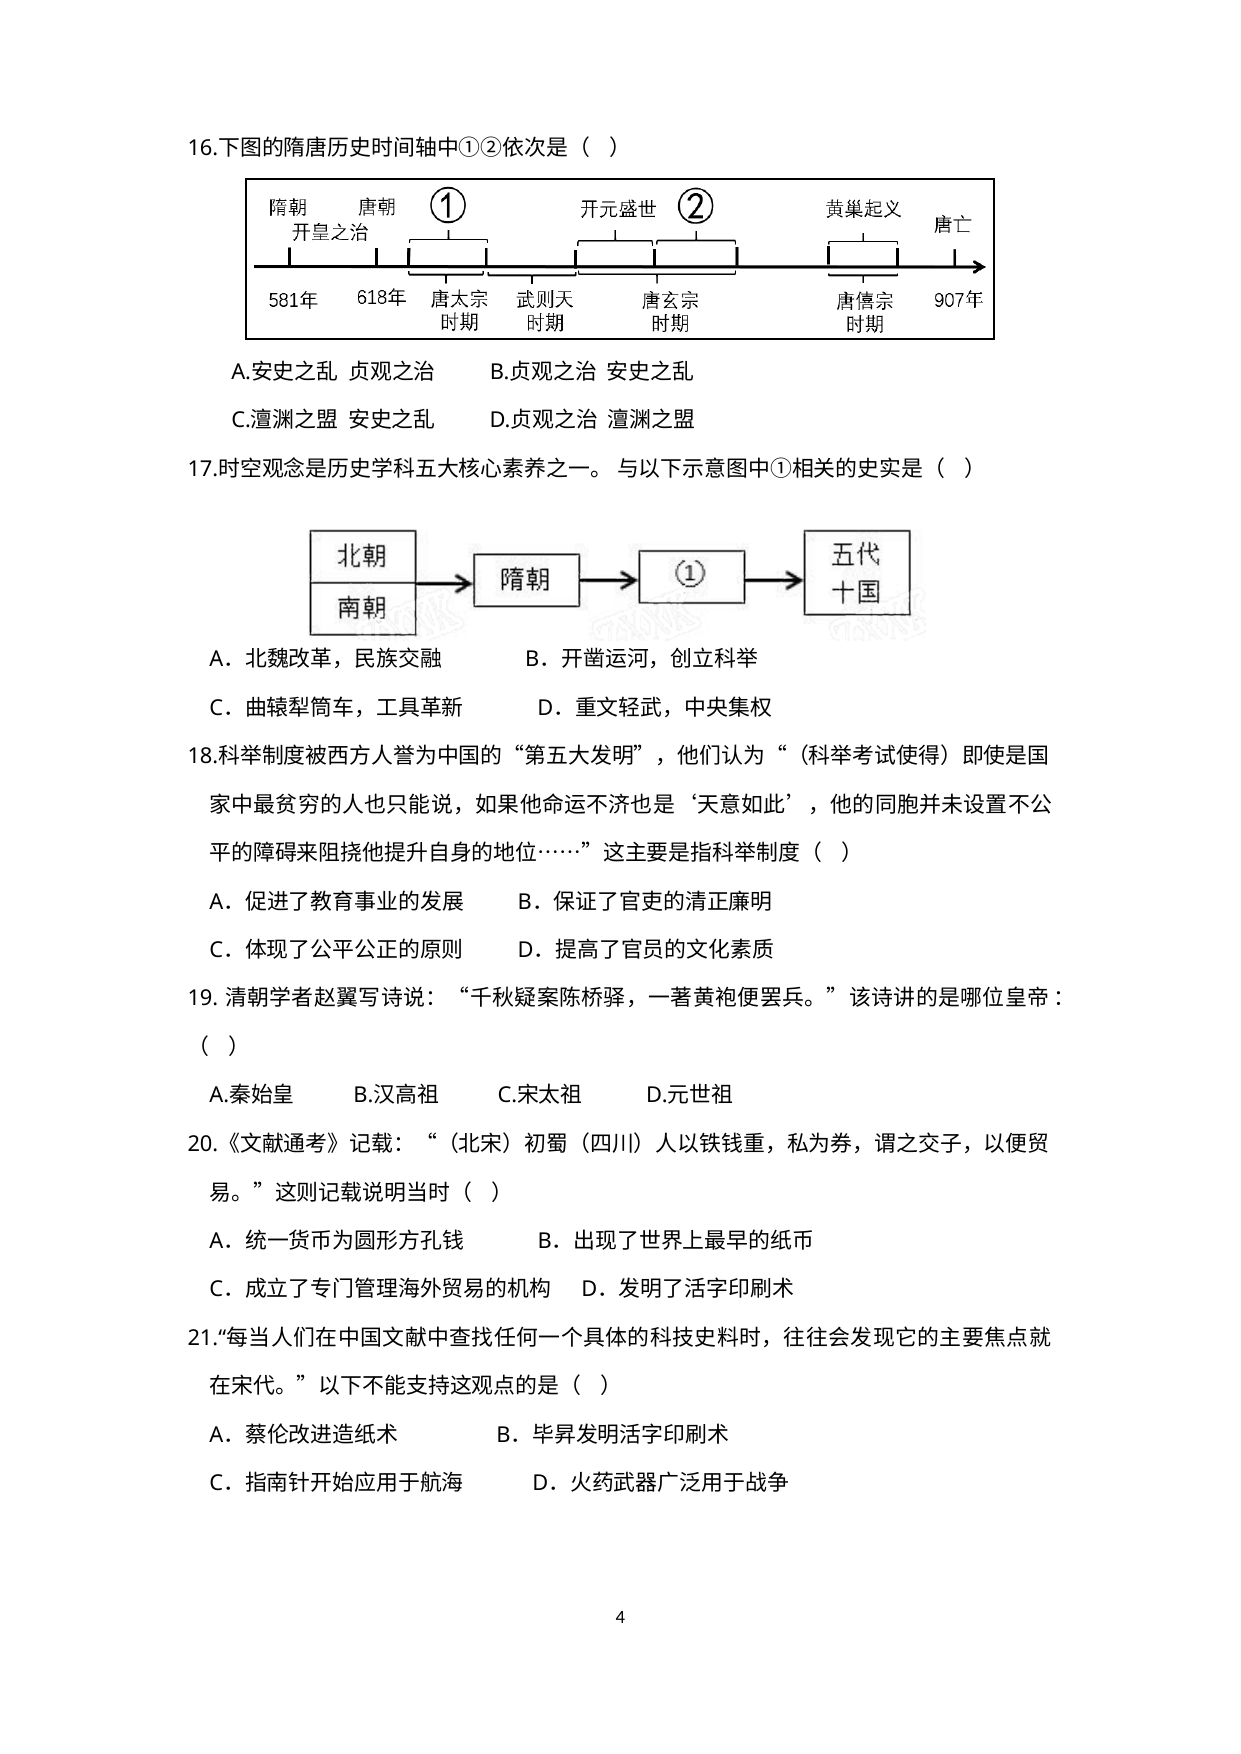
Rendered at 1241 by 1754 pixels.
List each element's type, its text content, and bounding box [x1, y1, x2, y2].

text A．北魏改革，民族交融 B．开凿运河，创立科举 [187, 641, 1053, 673]
text A.安史之乱 贞观之治 B.贞观之治 安史之乱 [187, 354, 1053, 386]
text C.澶渊之盟 安史之乱 D.贞观之治 澶渊之盟 [187, 402, 1053, 434]
text A．蔡伦改进造纸术 B．毕昇发明活字印刷术 [209, 1416, 1053, 1449]
text 21.“每当人们在中国文献中查找任何一个具体的科技史料时，往往会发现它的主要焦点就在宋代。”以下不能支持这观点的是（ ） [187, 1319, 1053, 1400]
text C．曲辕犁筒车，工具革新 D．重文轻武，中央集权 [187, 689, 1053, 722]
text 20.《文献通考》记载：“（北宋）初蜀（四川）人以铁钱重，私为券，谓之交子，以便贸易。”这则记载说明当时（ ） [187, 1125, 1053, 1207]
picture [295, 517, 926, 641]
text 16.下图的隋唐历史时间轴中①②依次是（ ） [187, 130, 1053, 162]
text A．促进了教育事业的发展 B．保证了官吏的清正廉明 [187, 883, 1053, 916]
text 17.时空观念是历史学科五大核心素养之一。 与以下示意图中①相关的史实是（ ） [187, 450, 1053, 483]
text C．成立了专门管理海外贸易的机构 D．发明了活字印刷术 [187, 1271, 1053, 1303]
text C．体现了公平公正的原则 D．提高了官员的文化素质 [187, 932, 1053, 964]
text C．指南针开始应用于航海 D．火药武器广泛用于战争 [209, 1464, 1053, 1497]
text 19. 清朝学者赵翼写诗说：“千秋疑案陈桥驿，一著黄袍便罢兵。”该诗讲的是哪位皇帝：（ ） [187, 980, 1053, 1061]
text 18.科举制度被西方人誉为中国的“第五大发明”，他们认为“（科举考试使得）即使是国家中最贫穷的人也只能说，如果他命运不济也是‘天意如此’，他的同胞并未设置不公平的障碍来阻挠他提升自身的地位……”这主要是指科举制度（ ） [187, 737, 1053, 867]
text A.秦始皇 B.汉高祖 C.宋太祖 D.元世祖 [187, 1077, 1053, 1109]
text A．统一货币为圆形方孔钱 B．出现了世界上最早的纸币 [187, 1222, 1053, 1255]
picture [247, 180, 993, 338]
